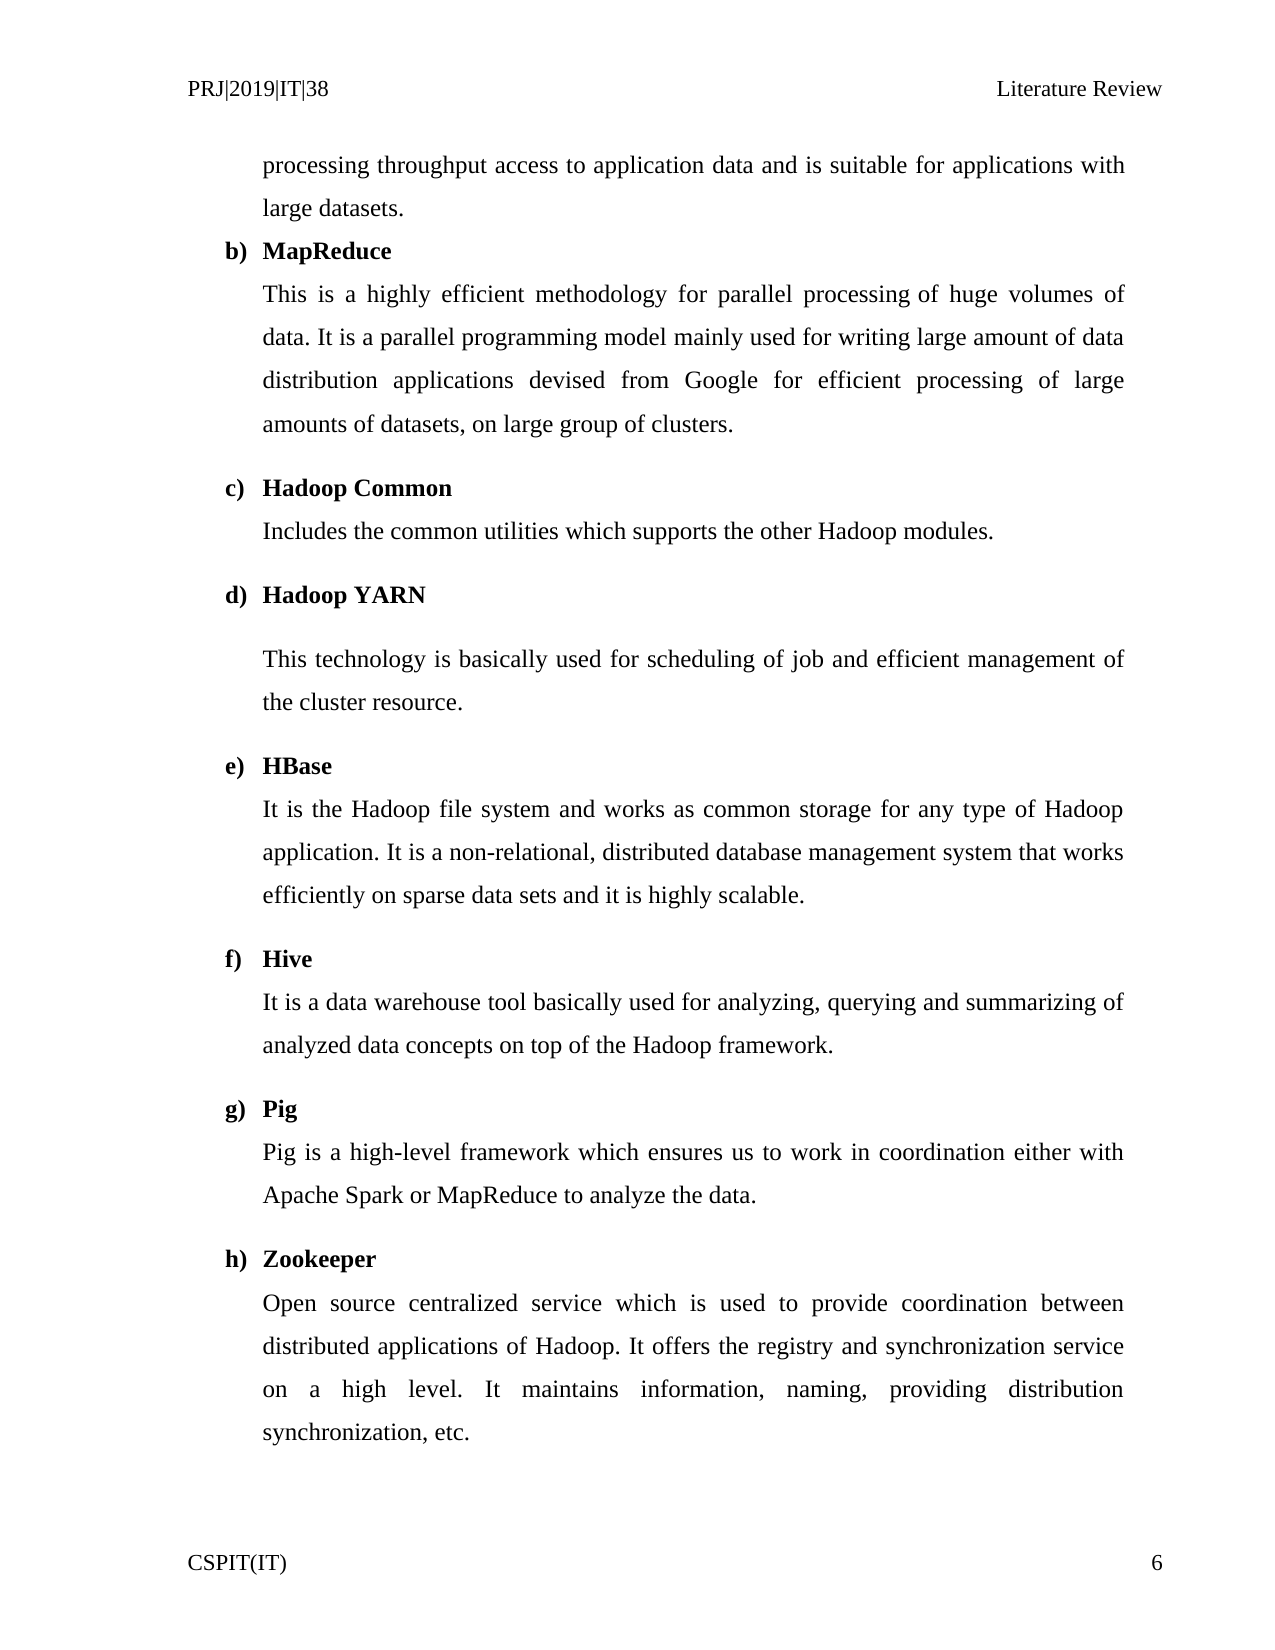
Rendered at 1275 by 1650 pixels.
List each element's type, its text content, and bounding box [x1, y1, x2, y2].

text This technology is basically used for scheduling of job and efficient management of the cluster resource. [262, 644, 1125, 716]
text Pig is a high-level framework which ensures us to work in coordination either with Apache Spark or MapReduce to analyze the data. [262, 1137, 1125, 1209]
list Hadoop YARN [225, 580, 1125, 608]
text Includes the common utilities which supports the other Hadoop modules. [262, 516, 1125, 544]
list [262, 150, 1125, 222]
list Hadoop Common [225, 473, 1125, 501]
text It is a data warehouse tool basically used for analyzing, querying and summarizing of analyzed data concepts on top of the Hadoop framework. [262, 987, 1125, 1059]
text It is the Hadoop file system and works as common storage for any type of Hadoop application. It is a non-relational, distributed database management system that works efficiently on sparse data sets and it is highly scalable. [262, 794, 1125, 909]
list HBase [225, 751, 1125, 779]
text Open source centralized service which is used to provide coordination between distributed applications of Hadoop. It offers the registry and synchronization service on a high level. It maintains information, naming, providing distribution synchronization, etc. [262, 1288, 1125, 1446]
list This is a highly efficient methodology for parallel processing of huge volumes of data. It is a parallel programming model mainly used for writing large amount of data distribution applications devised from Google for efficient processing of large amounts of datasets, on large group of clusters. [262, 279, 1125, 437]
list MapReduce [225, 236, 1125, 265]
list Zookeeper [225, 1244, 1125, 1273]
list Hive [225, 944, 1125, 973]
list Pig [225, 1094, 1125, 1123]
